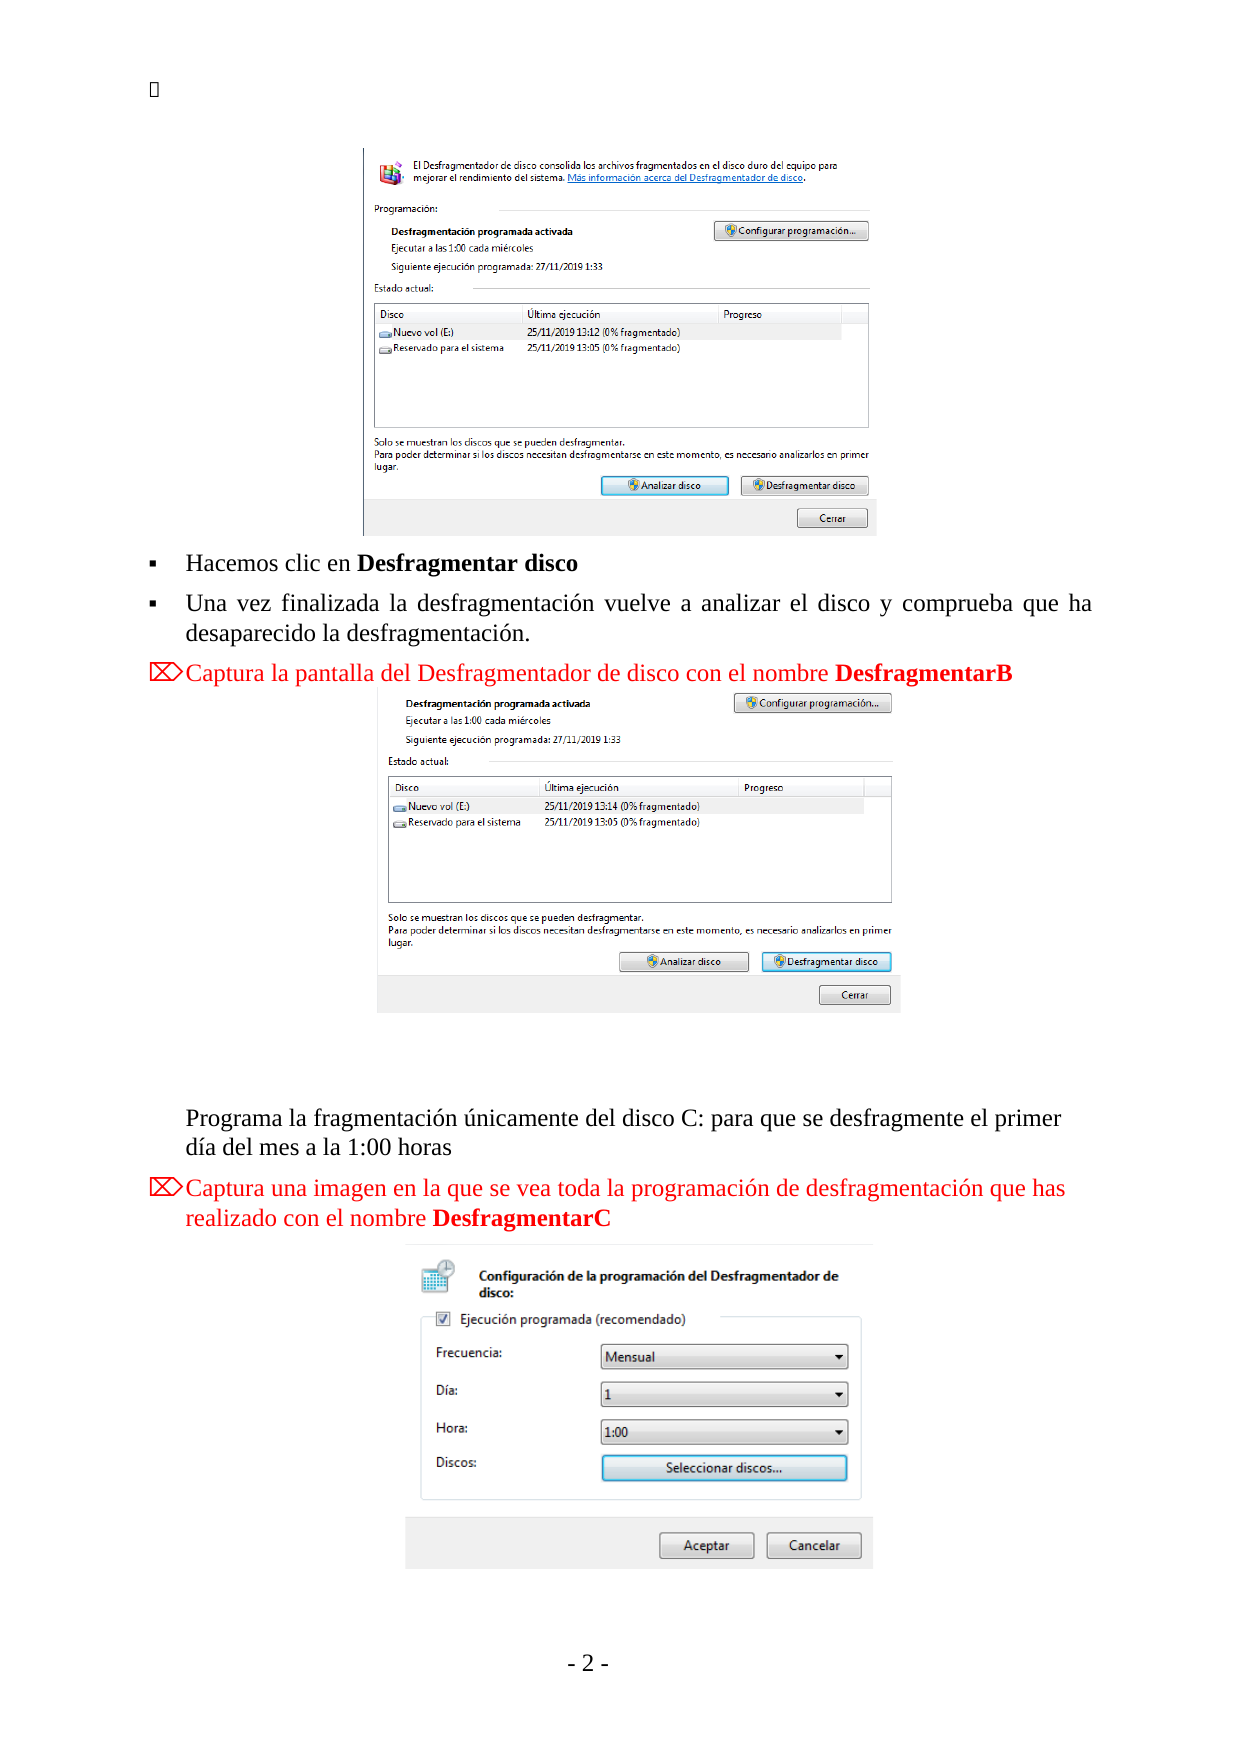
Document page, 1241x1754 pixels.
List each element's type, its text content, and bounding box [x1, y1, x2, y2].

text Programa la fragmentación únicamente del disco C: para que se desfragmente el primer día del mes a la 1:00 horas [185, 1104, 1093, 1161]
list Una vez finalizada la desfragmentación vuelve a analizar el disco y comprueba que ha desaparecido la desfragmentación. [148, 588, 1093, 647]
picture [377, 687, 901, 1013]
list Hacemos clic en Desfragmentar disco [148, 548, 1093, 576]
list Captura la pantalla del Desfragmentador de disco con el nombre DesfragmentarB [148, 659, 1093, 688]
picture [405, 1244, 874, 1569]
list Captura una imagen en la que se vea toda la programación de desfragmentación que has realizado con el nombre DesfragmentarC [148, 1173, 1093, 1232]
picture [362, 148, 877, 536]
